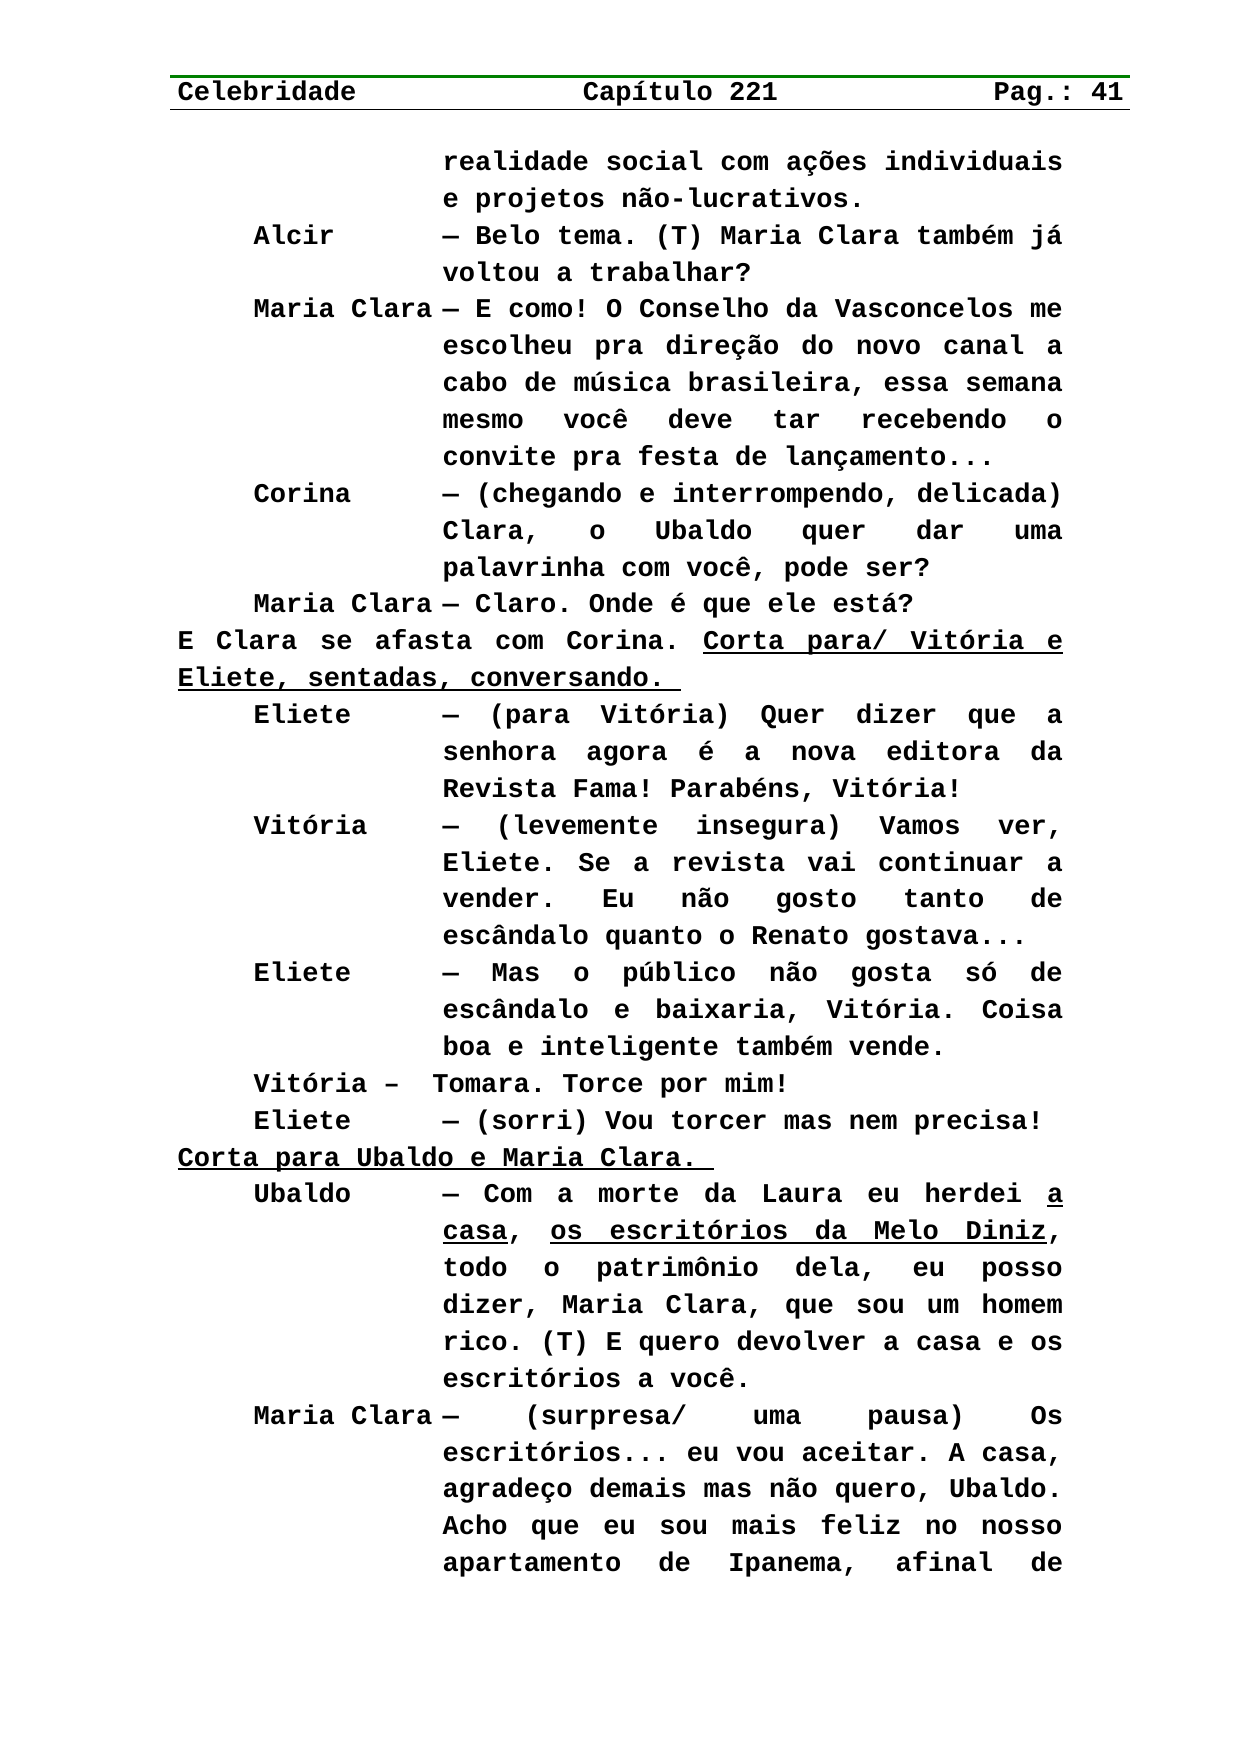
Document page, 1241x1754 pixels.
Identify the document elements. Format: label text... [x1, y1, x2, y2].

text Alcir — Belo tema. (T) Maria Clara também já voltou a trabalhar? [253, 221, 1063, 289]
text E Clara se afasta com Corina. Corta para/ Vitória e Eliete, sentadas, conversando. [177, 627, 1063, 695]
text Eliete — (sorri) Vou torcer mas nem precisa! [253, 1106, 1063, 1137]
text Maria Clara — Claro. Onde é que ele está? [253, 590, 1063, 621]
text Eliete — (para Vitória) Quer dizer que a senhora agora é a nova editora da Revista Fama! Parabéns, Vitória! [253, 701, 1063, 805]
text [253, 1401, 1063, 1580]
text Vitória — (levemente insegura) Vamos ver, Eliete. Se a revista vai continuar a vender. Eu não gosto tanto de escândalo quanto o Renato gostava... [253, 811, 1063, 953]
text Vitória – Tomara. Torce por mim! [253, 1069, 1063, 1100]
text Eliete — Mas o público não gosta só de escândalo e baixaria, Vitória. Coisa boa e inteligente também vende. [253, 959, 1063, 1063]
text Maria Clara — E como! O Conselho da Vasconcelos me escolheu pra direção do novo canal a cabo de música brasileira, essa semana mesmo você deve tar recebendo o convite pra festa de lançamento... [253, 295, 1063, 473]
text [253, 148, 1063, 215]
text Corina — (chegando e interrompendo, delicada) Clara, o Ubaldo quer dar uma palavrinha com você, pode ser? [253, 479, 1063, 584]
text Corta para Ubaldo e Maria Clara. [177, 1143, 1063, 1174]
text Ubaldo — Com a morte da Laura eu herdei a casa, os escritórios da Melo Diniz, todo o patrimônio dela, eu posso dizer, Maria Clara, que sou um homem rico. (T) E quero devolver a casa e os escritórios a você. [253, 1180, 1063, 1395]
